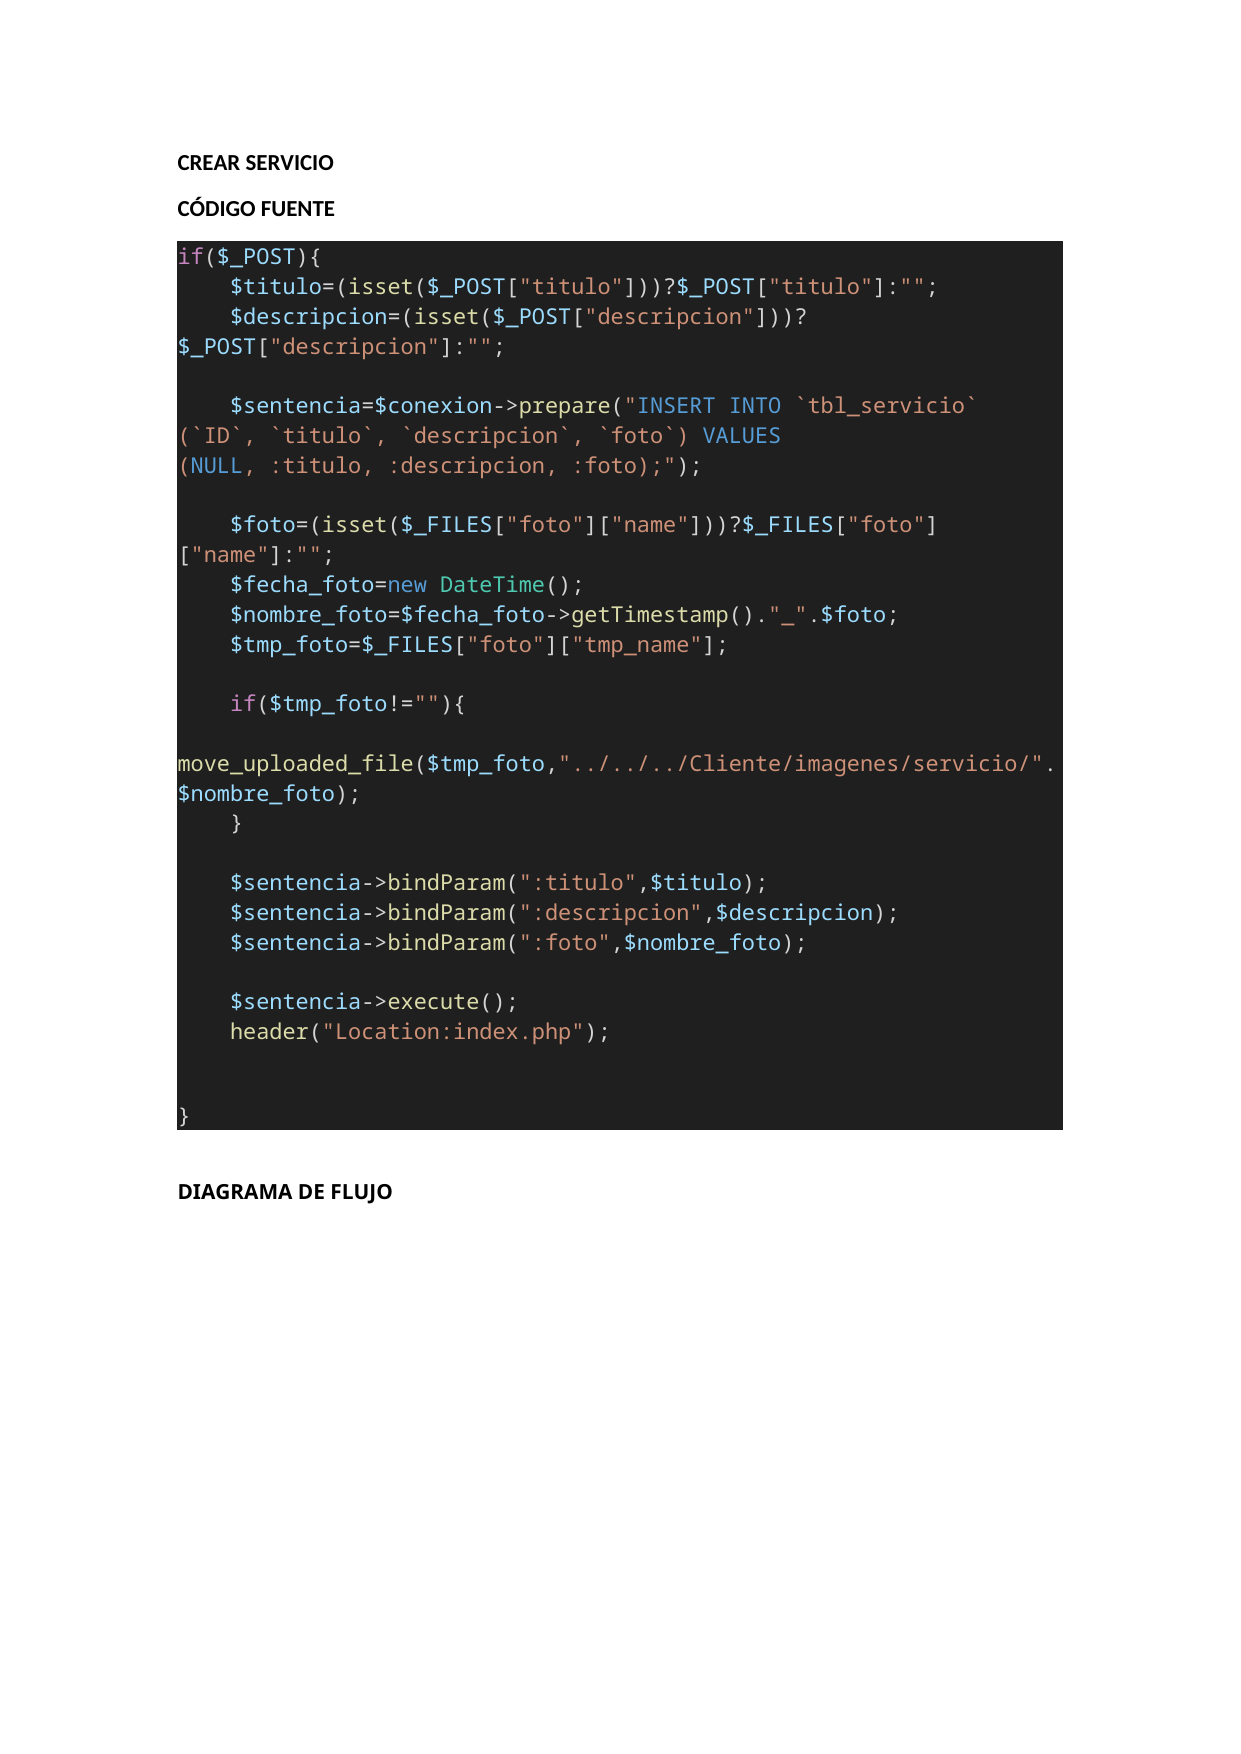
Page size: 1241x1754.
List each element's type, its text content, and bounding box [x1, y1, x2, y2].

text $nombre_foto=$fecha_foto->getTimestamp()."_".$foto; [177, 599, 1063, 629]
text $fecha_foto=new DateTime(); [177, 569, 1063, 599]
text $titulo=(isset($_POST["titulo"]))?$_POST["titulo"]:""; [177, 271, 1063, 301]
text $descripcion=(isset($_POST["descripcion"]))?$_POST["descripcion"]:""; [177, 301, 1063, 361]
text } [177, 1101, 1063, 1130]
text DIAGRAMA DE FLUJO [177, 1177, 1063, 1206]
text $sentencia->execute(); [177, 986, 1063, 1016]
text header("Location:index.php"); [177, 1016, 1063, 1046]
text if($_POST){ [177, 241, 1063, 271]
text $tmp_foto=$_FILES["foto"]["tmp_name"]; [177, 629, 1063, 658]
text $foto=(isset($_FILES["foto"]["name"]))?$_FILES["foto"]["name"]:""; [177, 509, 1063, 569]
text CREAR SERVICIO [177, 148, 1063, 176]
text CÓDIGO FUENTE [177, 194, 1063, 222]
text $sentencia=$conexion->prepare("INSERT INTO `tbl_servicio` (`ID`, `titulo`, `descripcion`, `foto`) VALUES (NULL, :titulo, :descripcion, :foto);"); [177, 390, 1063, 480]
text $sentencia->bindParam(":titulo",$titulo); [177, 867, 1063, 897]
text if($tmp_foto!=""){ [177, 688, 1063, 718]
text move_uploaded_file($tmp_foto,"../../../Cliente/imagenes/servicio/".$nombre_foto); [177, 718, 1063, 807]
text $sentencia->bindParam(":foto",$nombre_foto); [177, 927, 1063, 956]
text $sentencia->bindParam(":descripcion",$descripcion); [177, 897, 1063, 927]
text } [177, 807, 1063, 837]
